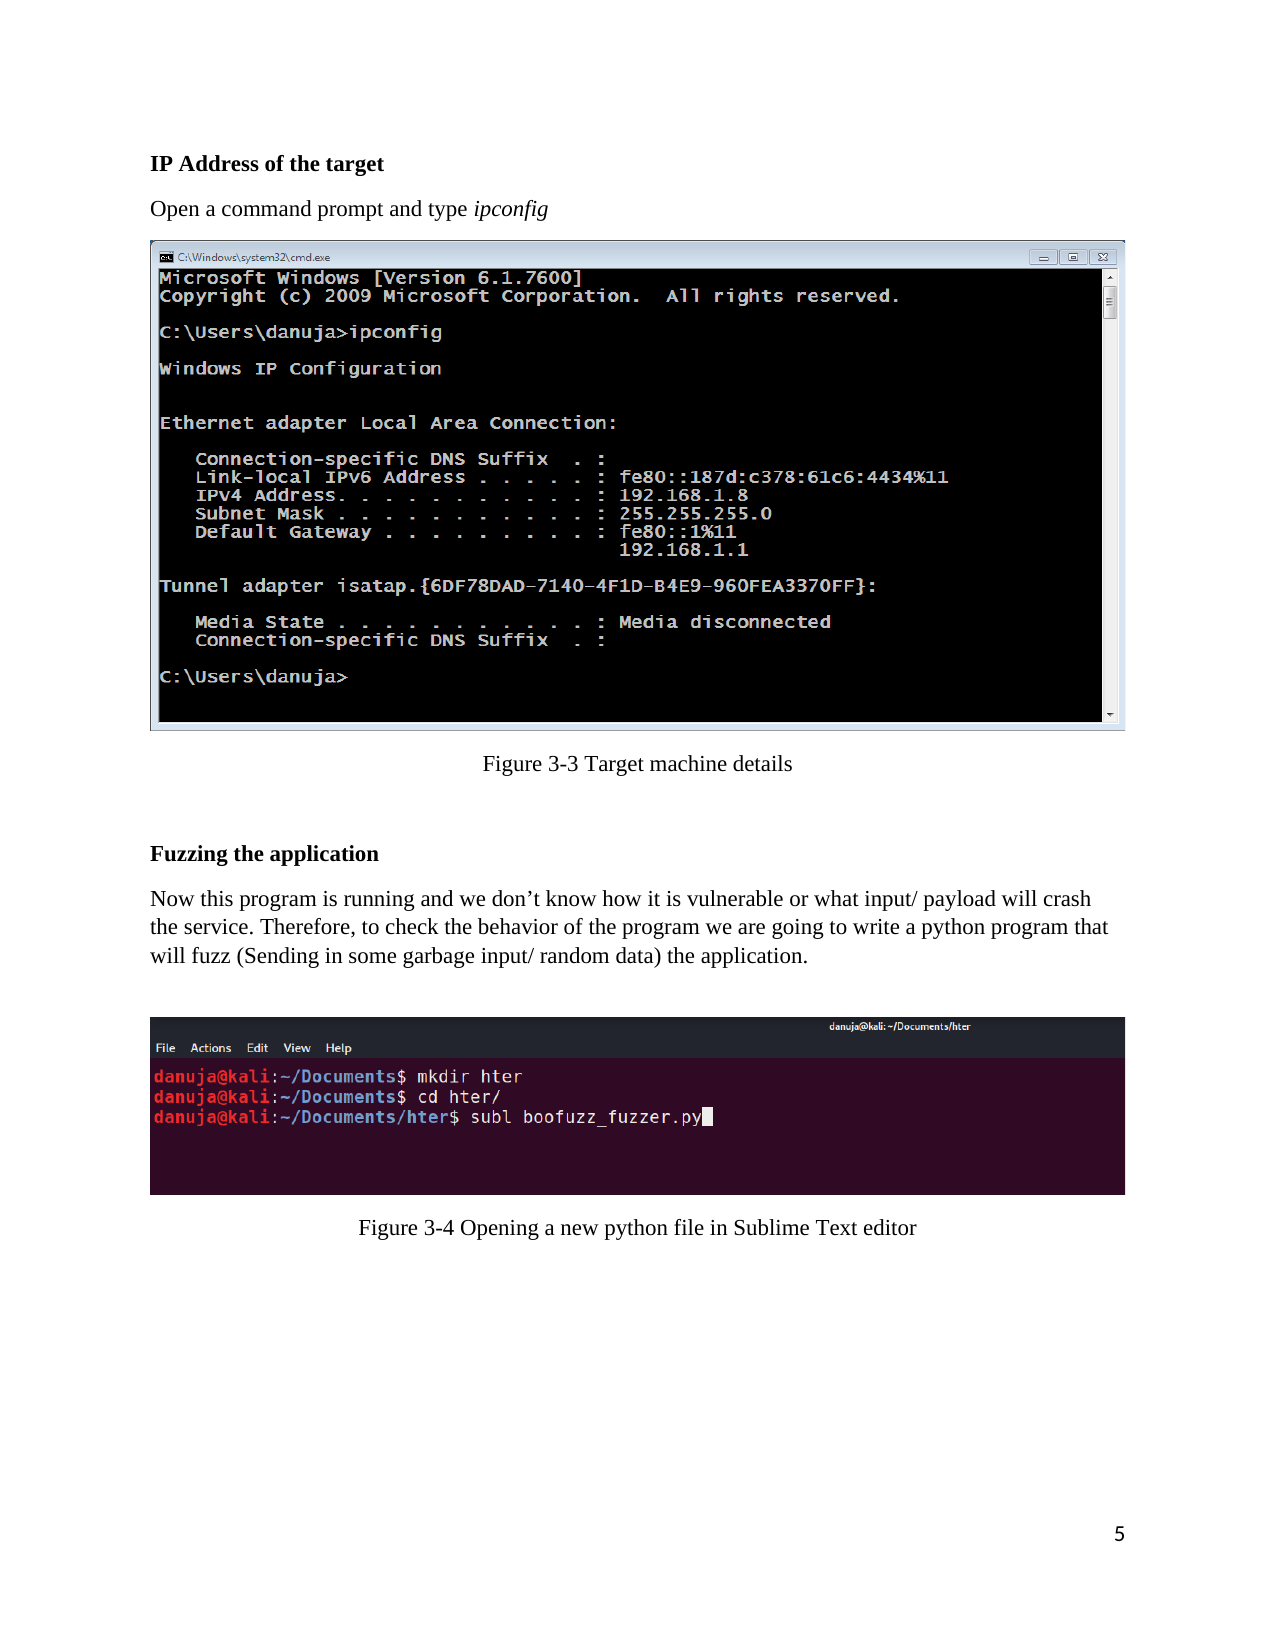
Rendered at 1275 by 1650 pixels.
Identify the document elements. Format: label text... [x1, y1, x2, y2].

picture [150, 1017, 1125, 1195]
text IP Address of the target [150, 150, 1125, 176]
text Open a command prompt and type ipconfig [150, 195, 1125, 221]
text Now this program is running and we don’t know how it is vulnerable or what input/ payload will crash the service. Therefore, to check the behavior of the program we are going to write a python program that will fuzz (Sending in some garbage input/ random data) the application. [150, 885, 1125, 968]
picture [150, 240, 1125, 731]
text Fuzzing the application [150, 840, 1125, 866]
text Figure 3-4 Opening a new python file in Sublime Text editor [150, 1213, 1125, 1240]
text Figure 3-3 Target machine details [150, 750, 1125, 776]
